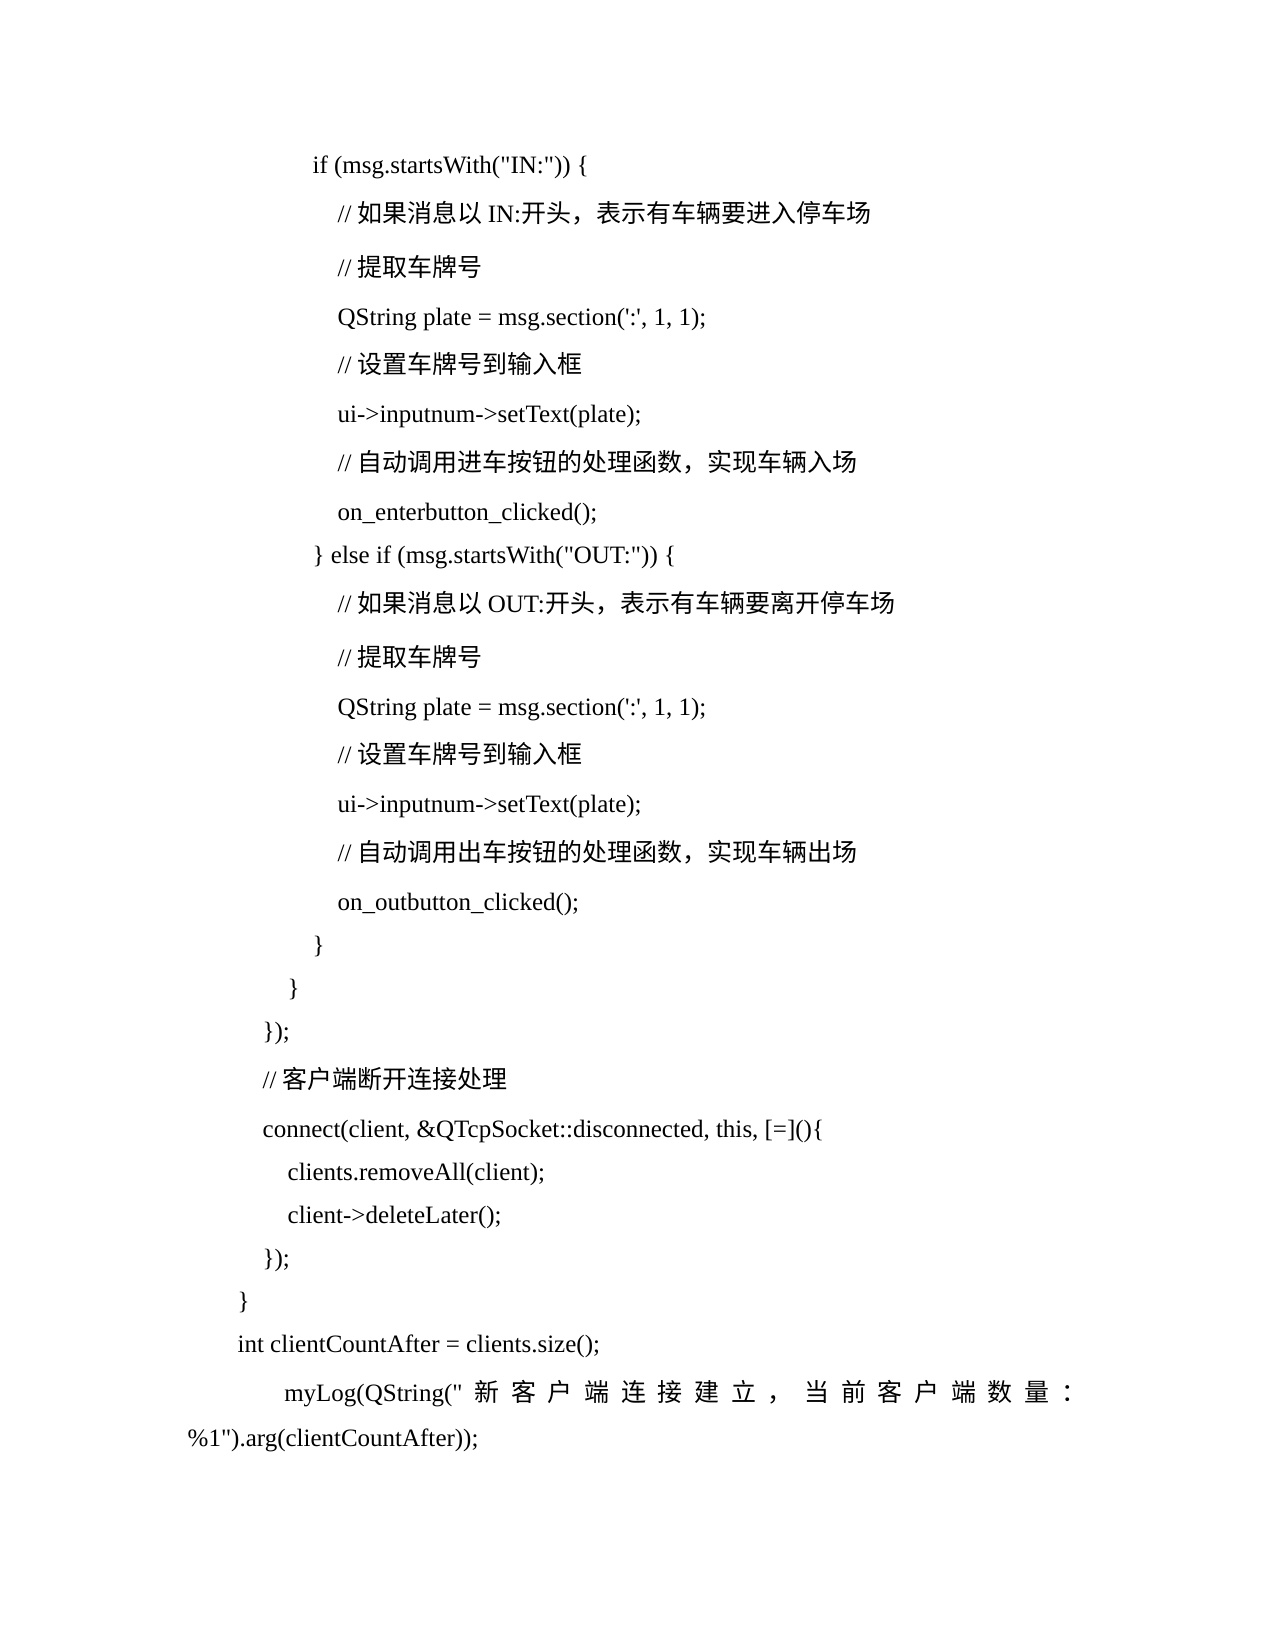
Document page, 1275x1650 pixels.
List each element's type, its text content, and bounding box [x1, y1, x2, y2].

text QString plate = msg.section(':', 1, 1); [187, 692, 1087, 721]
text // 客户端断开连接处理 [187, 1059, 1087, 1096]
text QString plate = msg.section(':', 1, 1); [187, 302, 1087, 331]
text // 提取车牌号 [187, 637, 1087, 674]
text int clientCountAfter = clients.size(); [187, 1329, 1087, 1358]
text // 设置车牌号到输入框 [187, 735, 1087, 771]
text on_outbutton_clicked(); [187, 887, 1087, 916]
text // 自动调用进车按钮的处理函数，实现车辆入场 [187, 442, 1087, 479]
text } [187, 930, 1087, 959]
text // 提取车牌号 [187, 247, 1087, 284]
text if (msg.startsWith("IN:")) { [187, 150, 1087, 179]
text // 如果消息以OUT:开头，表示有车辆要离开停车场 [187, 583, 1087, 619]
text } else if (msg.startsWith("OUT:")) { [187, 540, 1087, 569]
text ui->inputnum->setText(plate); [187, 789, 1087, 818]
text // 设置车牌号到输入框 [187, 345, 1087, 381]
text }); [187, 1016, 1087, 1045]
text } [187, 1286, 1087, 1315]
text // 如果消息以IN:开头，表示有车辆要进入停车场 [187, 193, 1087, 229]
text // 自动调用出车按钮的处理函数，实现车辆出场 [187, 832, 1087, 869]
text on_enterbutton_clicked(); [187, 497, 1087, 526]
text } [187, 973, 1087, 1002]
text }); [187, 1243, 1087, 1272]
text clients.removeAll(client); [187, 1157, 1087, 1186]
text ui->inputnum->setText(plate); [187, 399, 1087, 428]
text myLog(QString("新客户端连接建立，当前客户端数量：%1").arg(clientCountAfter)); [187, 1372, 1087, 1452]
text client->deleteLater(); [187, 1200, 1087, 1229]
text connect(client, &QTcpSocket::disconnected, this, [=](){ [187, 1114, 1087, 1142]
